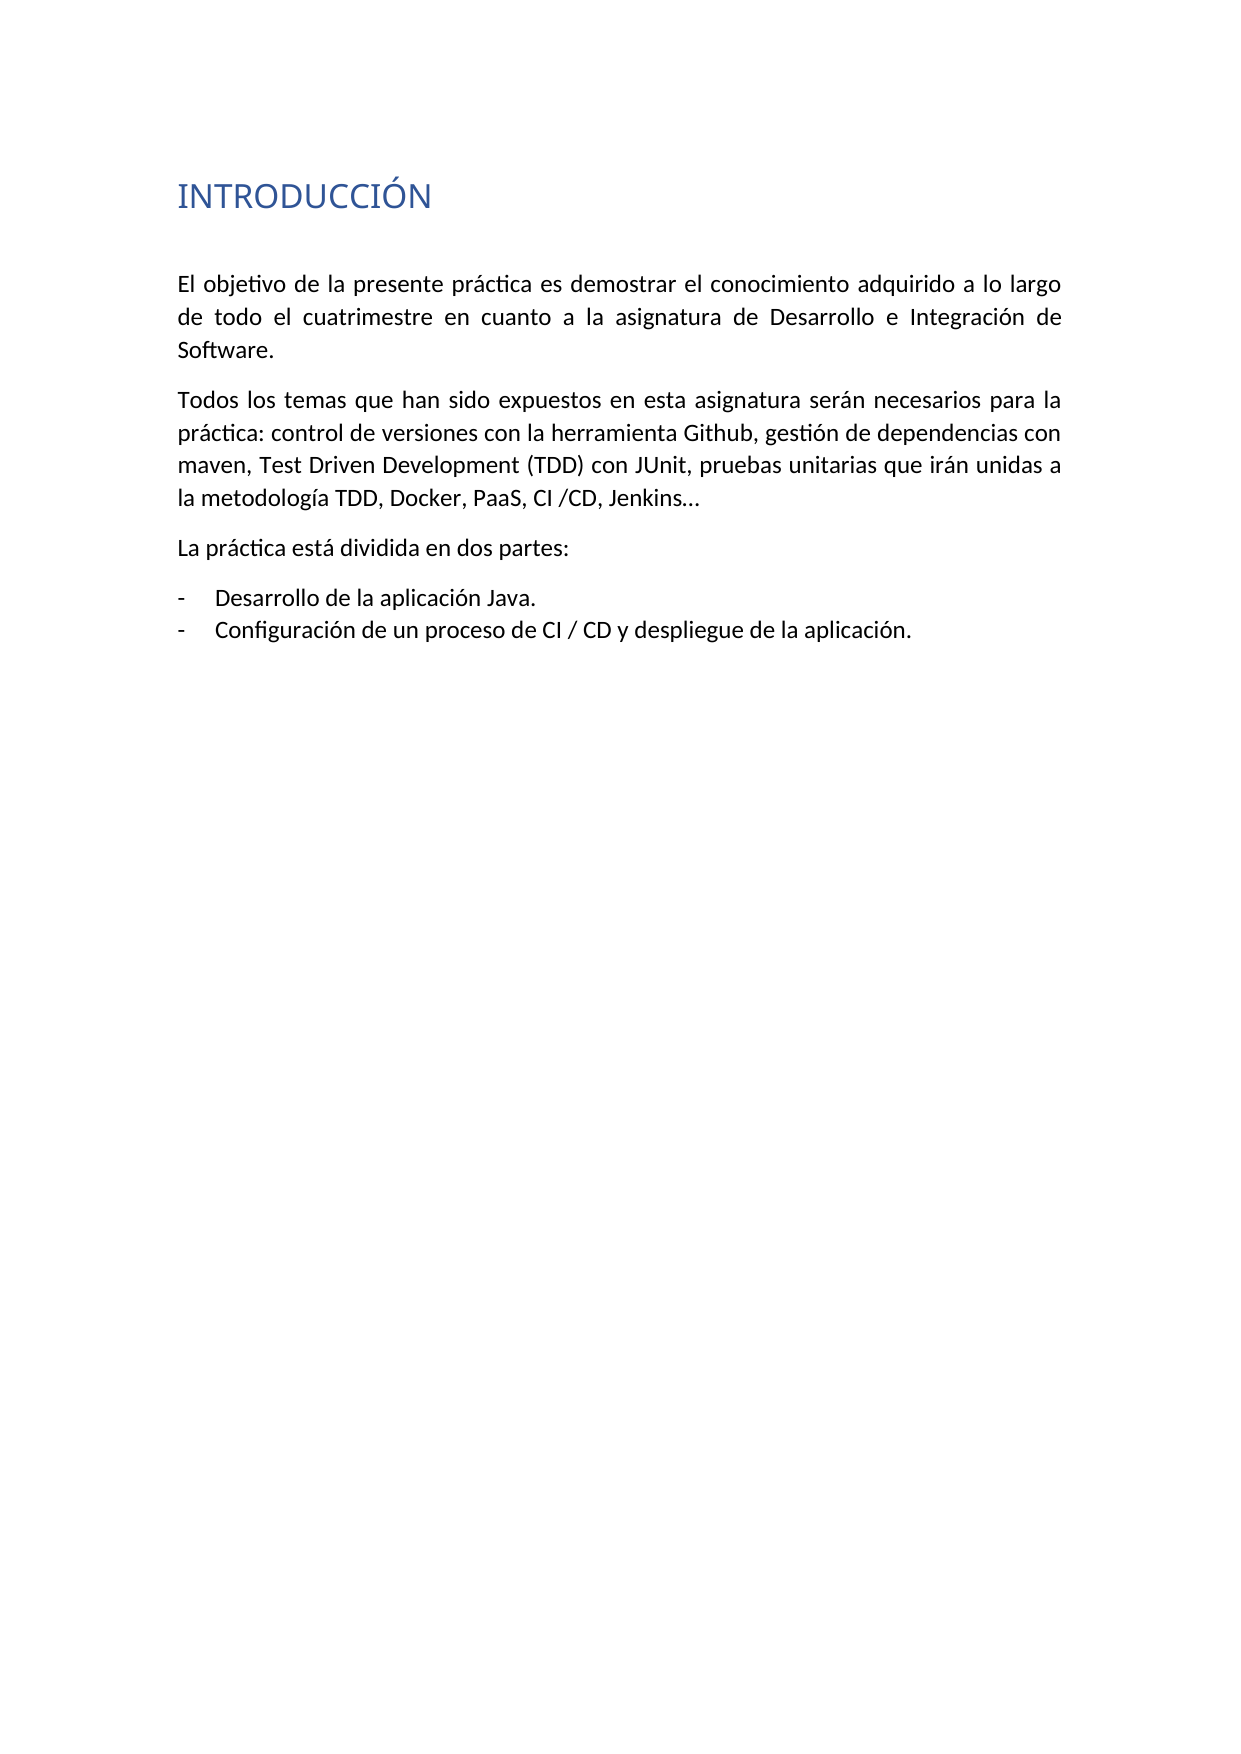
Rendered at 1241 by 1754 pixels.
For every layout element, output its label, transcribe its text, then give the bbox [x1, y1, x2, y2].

text El objetivo de la presente práctica es demostrar el conocimiento adquirido a lo largo de todo el cuatrimestre en cuanto a la asignatura de Desarrollo e Integración de Software. [177, 268, 1063, 365]
list Configuración de un proceso de CI / CD y despliegue de la aplicación. [177, 615, 1063, 645]
subtitle INTRODUCCIÓN [177, 173, 1063, 218]
text La práctica está dividida en dos partes: [177, 532, 1063, 563]
list Desarrollo de la aplicación Java. [177, 582, 1063, 612]
text Todos los temas que han sido expuestos en esta asignatura serán necesarios para la práctica: control de versiones con la herramienta Github, gestión de dependencias con maven, Test Driven Development (TDD) con JUnit, pruebas unitarias que irán unidas a la metodología TDD, Docker, PaaS, CI /CD, Jenkins… [177, 384, 1063, 513]
